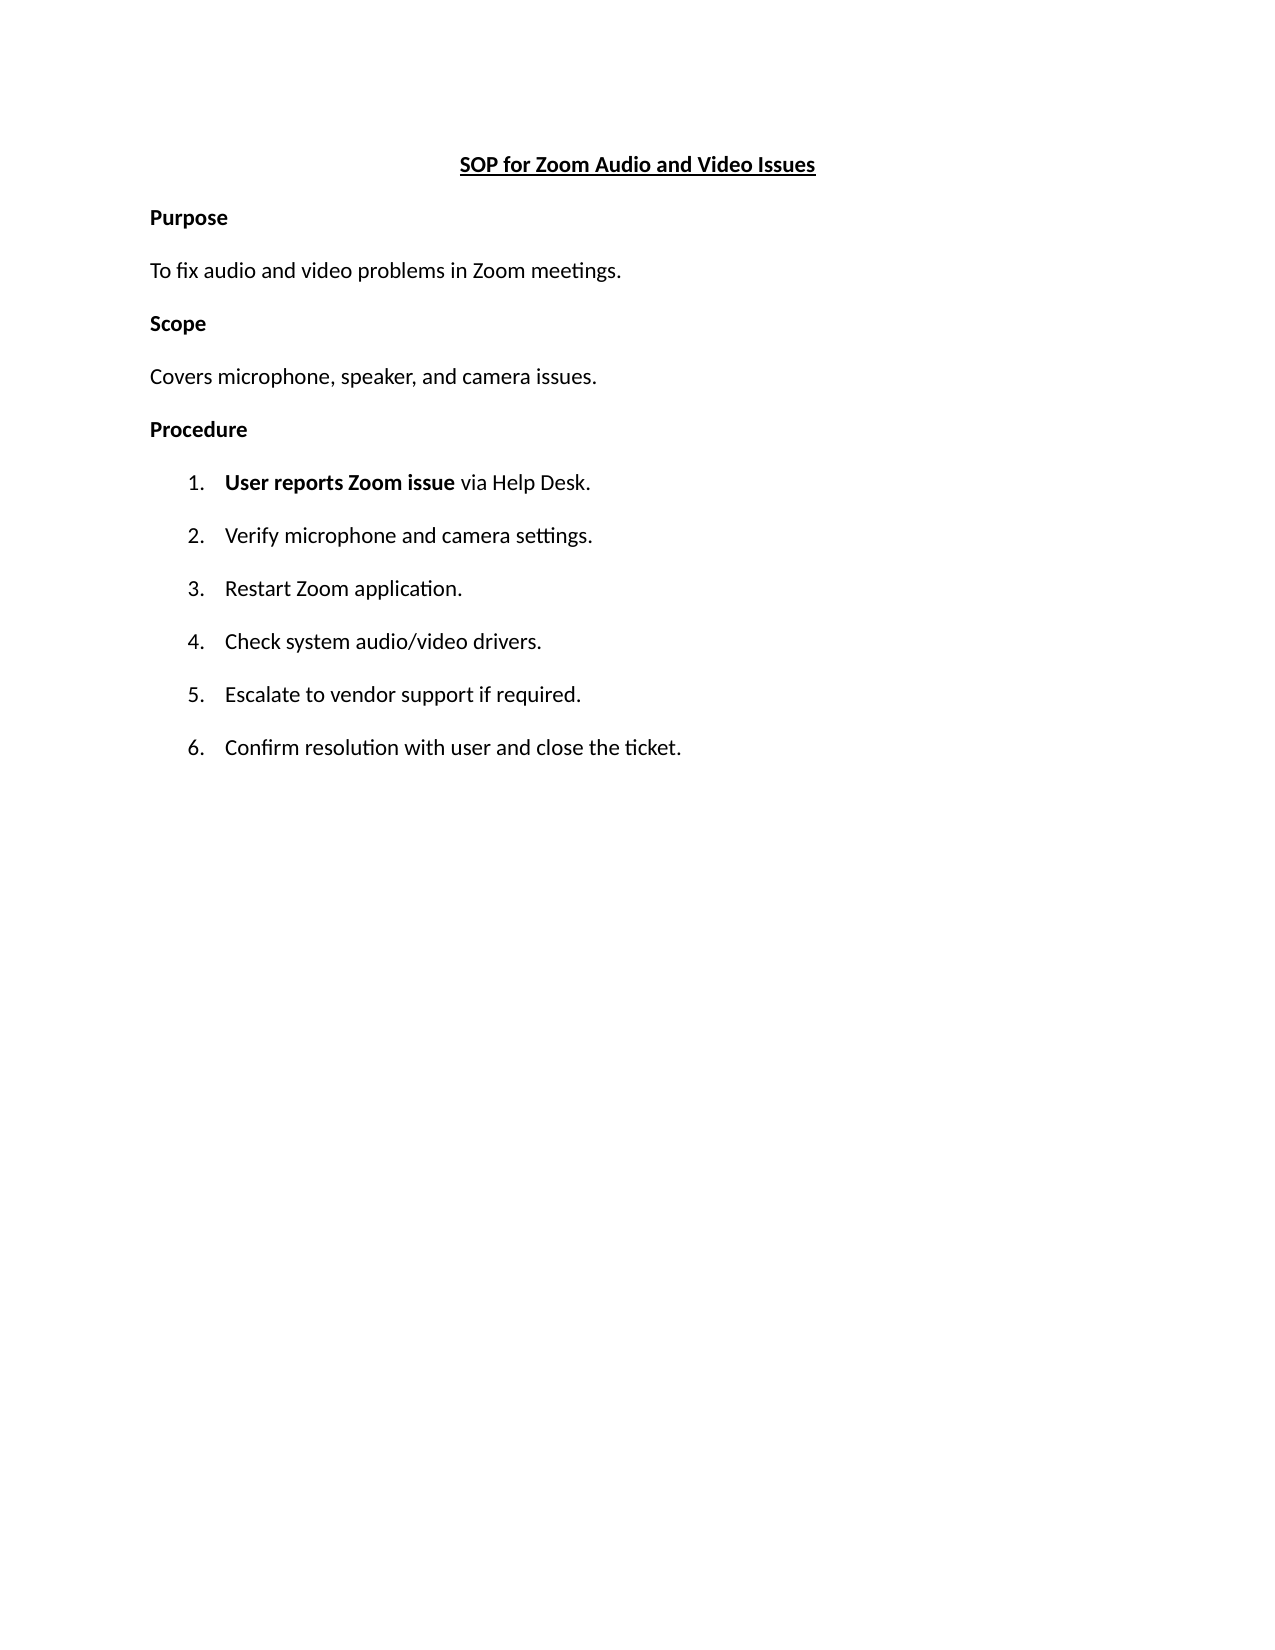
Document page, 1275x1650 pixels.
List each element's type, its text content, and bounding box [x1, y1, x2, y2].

text Scope [150, 309, 1125, 337]
list User reports Zoom issue via Help Desk. [187, 468, 1125, 496]
text To fix audio and video problems in Zoom meetings. [150, 256, 1125, 284]
text Covers microphone, speaker, and camera issues. [150, 362, 1125, 390]
text Procedure [150, 415, 1125, 443]
text Purpose [150, 203, 1125, 231]
list Escalate to vendor support if required. [187, 680, 1125, 708]
list Verify microphone and camera settings. [187, 521, 1125, 549]
text SOP for Zoom Audio and Video Issues [150, 150, 1125, 178]
list Restart Zoom application. [187, 574, 1125, 602]
list Confirm resolution with user and close the ticket. [187, 733, 1125, 761]
list Check system audio/video drivers. [187, 627, 1125, 655]
